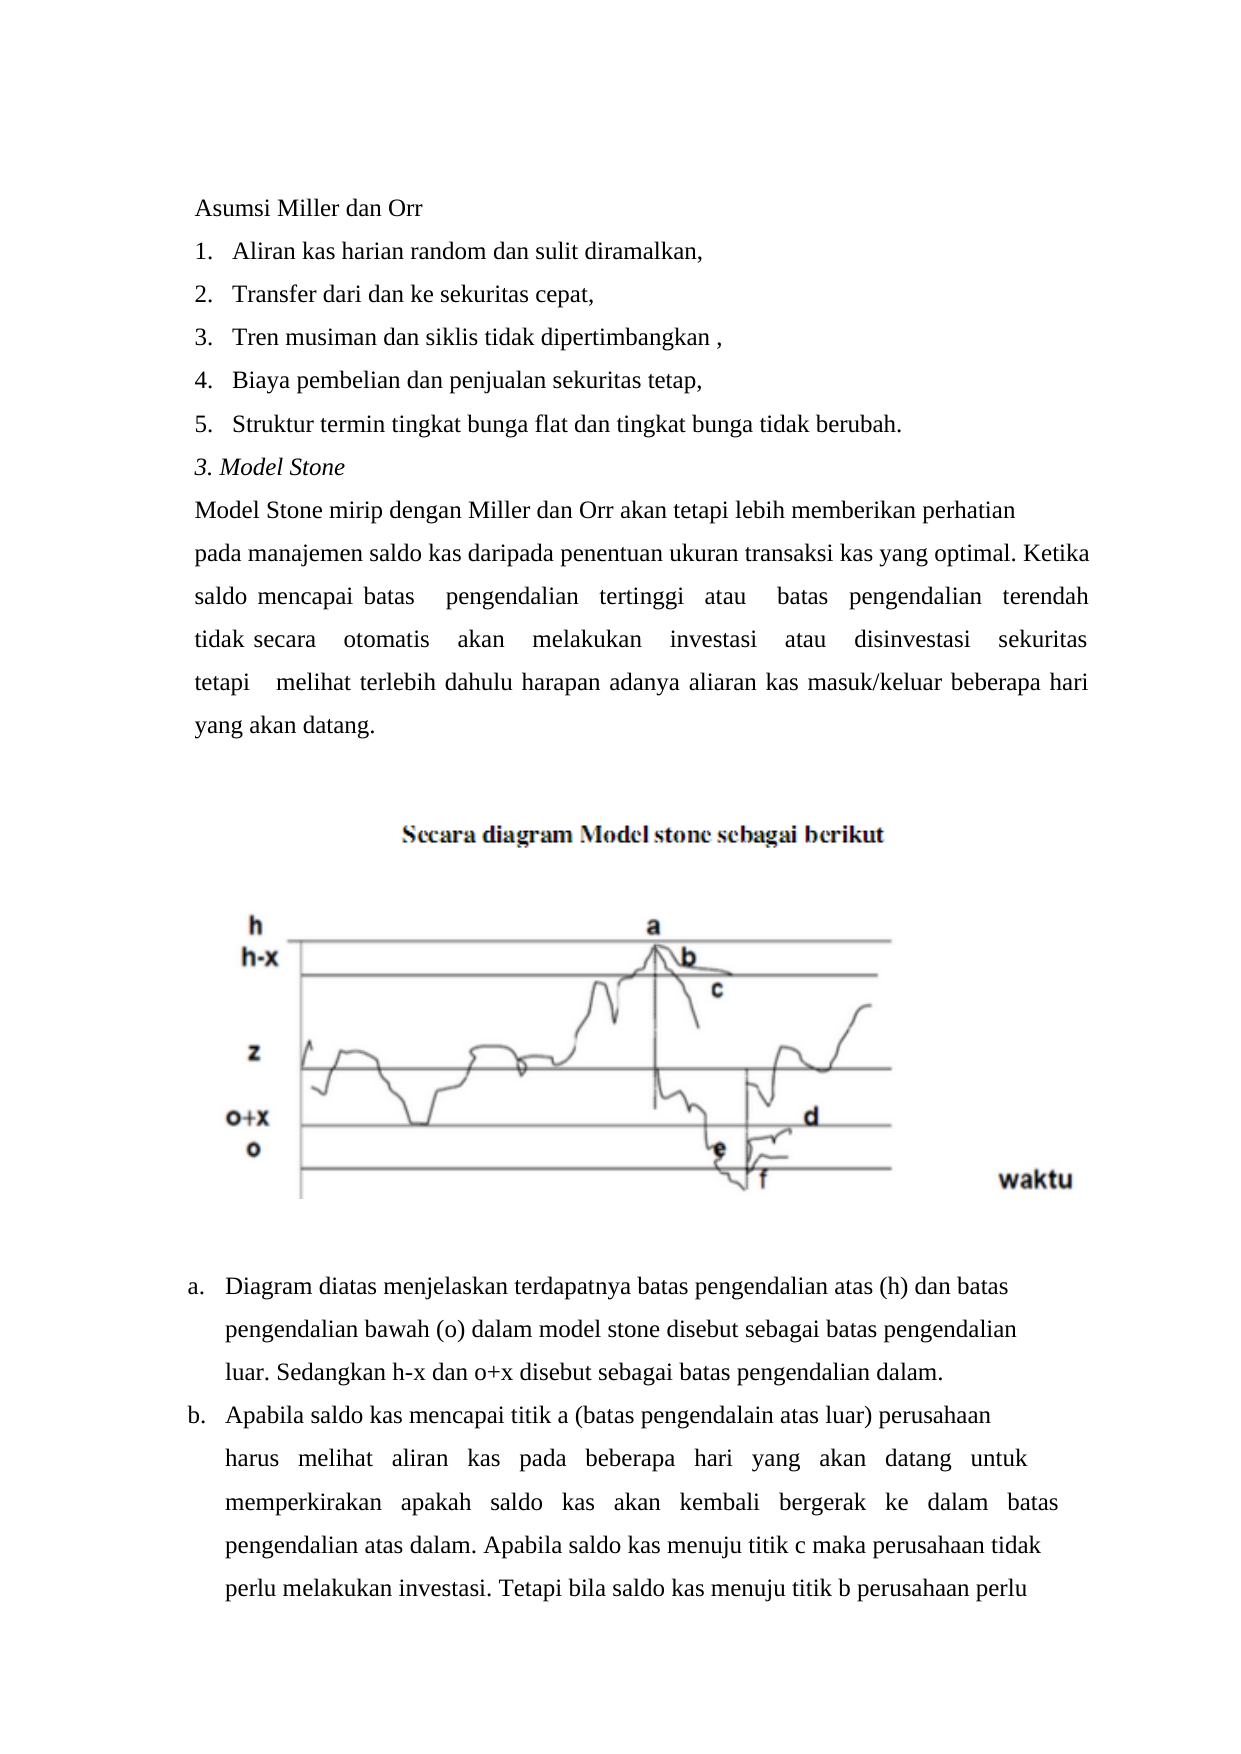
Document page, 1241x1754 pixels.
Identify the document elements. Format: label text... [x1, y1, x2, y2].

list luar. Sedangkan h-x dan o+x disebut sebagai batas pengendalian dalam. [225, 1357, 1090, 1386]
list Diagram diatas menjelaskan terdapatnya batas pengendalian atas (h) dan batas [187, 1271, 1090, 1300]
list Apabila saldo kas mencapai titik a (batas pengendalain atas luar) perusahaan [187, 1400, 1090, 1429]
list harus melihat aliran kas pada beberapa hari yang akan datang untuk [225, 1443, 1090, 1472]
text Model Stone mirip dengan Miller dan Orr akan tetapi lebih memberikan perhatian [194, 495, 1090, 524]
list Transfer dari dan ke sekuritas cepat, [194, 279, 1090, 308]
text 3. Model Stone [194, 452, 1090, 481]
text pada manajemen saldo kas daripada penentuan ukuran transaksi kas yang optimal. Ketika [194, 538, 1090, 567]
text saldo mencapai batas pengendalian tertinggi atau batas pengendalian terendah tidak secara otomatis akan melakukan investasi atau disinvestasi sekuritas tetapi melihat terlebih dahulu harapan adanya aliaran kas masuk/keluar beberapa hari yang akan datang. [194, 581, 1090, 739]
list pengendalian atas dalam. Apabila saldo kas menuju titik c maka perusahaan tidak [225, 1530, 1090, 1558]
list Tren musiman dan siklis tidak dipertimbangkan , [194, 322, 1090, 351]
list memperkirakan apakah saldo kas akan kembali bergerak ke dalam batas [225, 1487, 1090, 1515]
list perlu melakukan investasi. Tetapi bila saldo kas menuju titik b perusahaan perlu [225, 1573, 1090, 1602]
list Biaya pembelian dan penjualan sekuritas tetap, [194, 366, 1090, 394]
picture [197, 786, 1090, 1199]
list pengendalian bawah (o) dalam model stone disebut sebagai batas pengendalian [225, 1314, 1090, 1343]
text Asumsi Miller dan Orr [194, 193, 1090, 222]
list Struktur termin tingkat bunga flat dan tingkat bunga tidak berubah. [194, 409, 1090, 437]
list Aliran kas harian random dan sulit diramalkan, [194, 236, 1090, 265]
